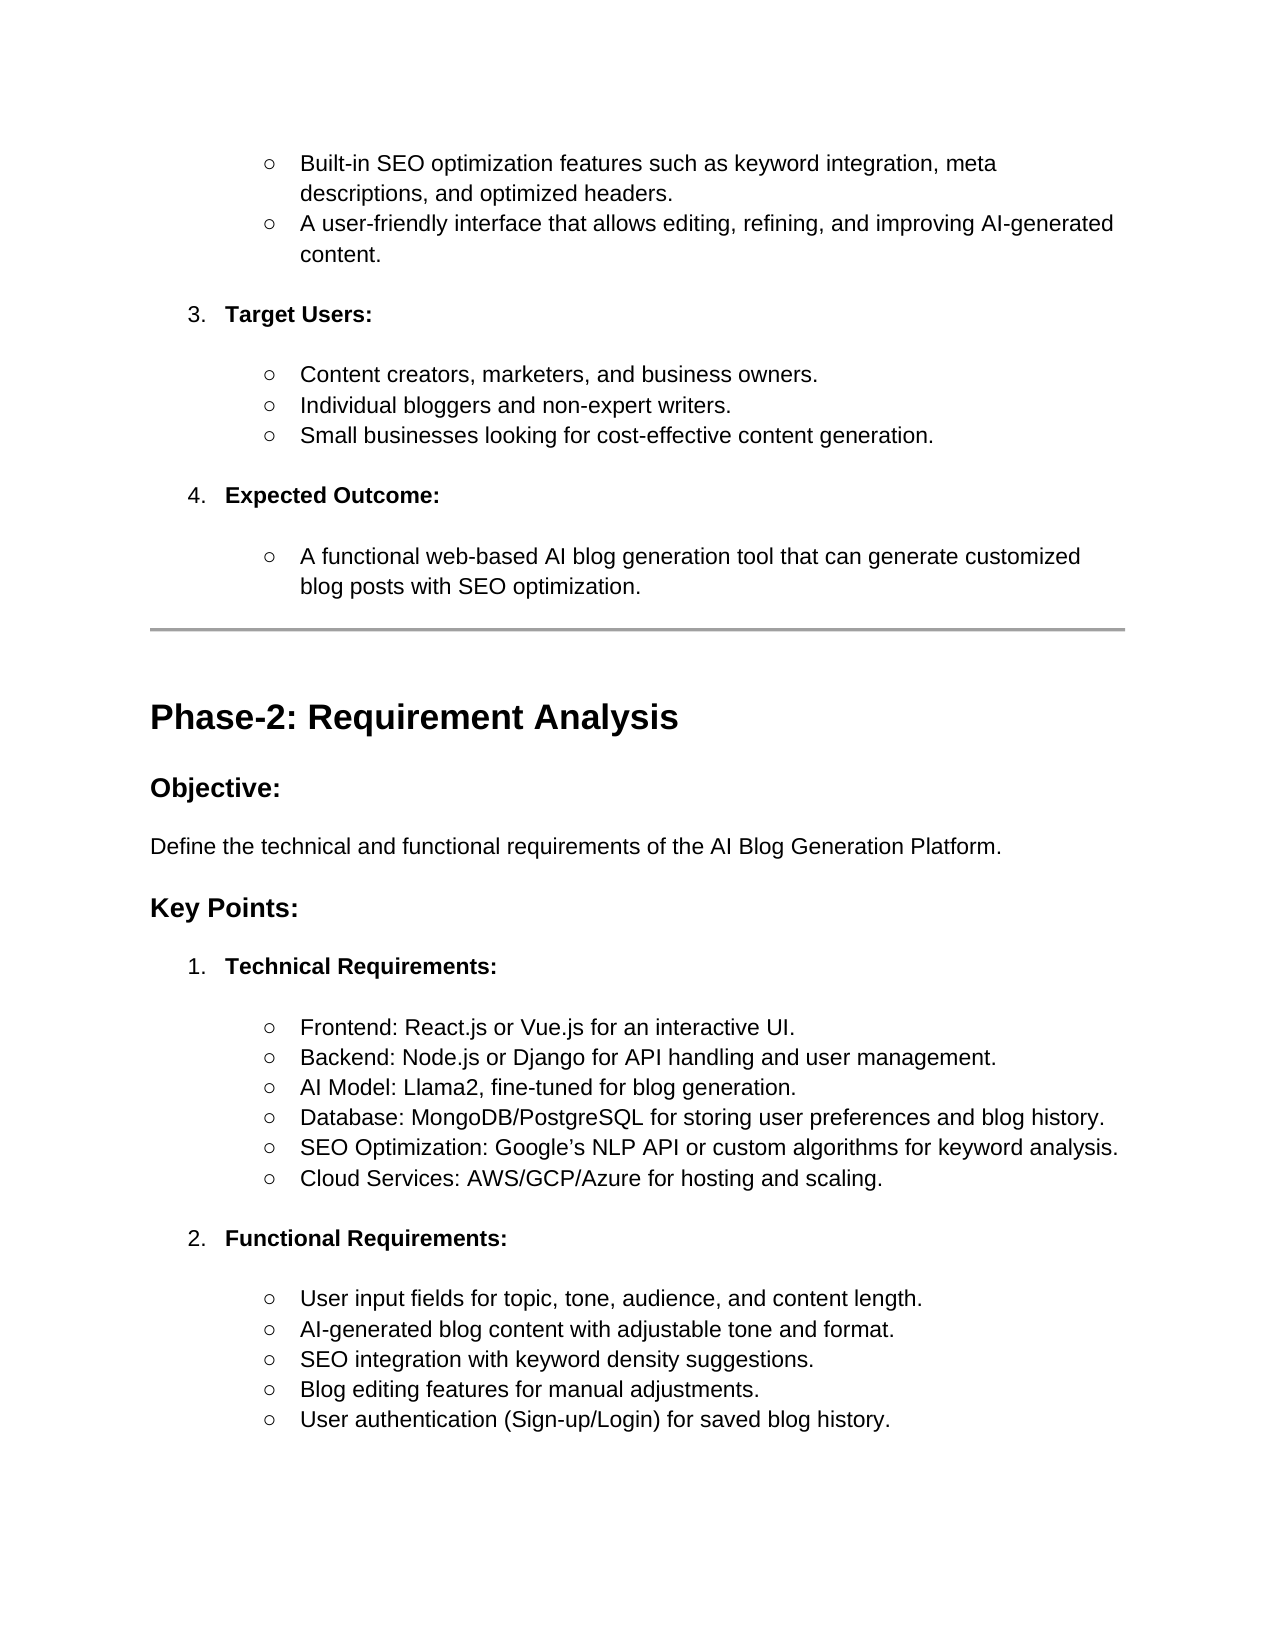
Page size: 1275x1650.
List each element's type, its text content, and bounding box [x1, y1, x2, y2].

subtitle Phase-2: Requirement Analysis [150, 696, 1125, 737]
list Technical Requirements: [187, 953, 1125, 1009]
list AI-generated blog content with adjustable tone and format. [262, 1316, 1125, 1342]
list Individual bloggers and non-expert writers. [262, 392, 1125, 418]
list Blog editing features for manual adjustments. [262, 1376, 1125, 1402]
list SEO Optimization: Google’s NLP API or custom algorithms for keyword analysis. [262, 1134, 1125, 1161]
subtitle Objective: [150, 772, 1125, 803]
list Small businesses looking for cost-effective content generation. [262, 422, 1125, 448]
subtitle Key Points: [150, 892, 1125, 923]
list Built-in SEO optimization features such as keyword integration, meta descriptions, and optimized headers. [262, 150, 1125, 207]
list AI Model: Llama2, fine-tuned for blog generation. [262, 1074, 1125, 1100]
list User authentication (Sign-up/Login) for saved blog history. [262, 1406, 1125, 1432]
list Content creators, marketers, and business owners. [262, 361, 1125, 388]
list Expected Outcome: [187, 482, 1125, 539]
list A user-friendly interface that allows editing, refining, and improving AI-generated content. [262, 210, 1125, 267]
list Functional Requirements: [187, 1225, 1125, 1281]
list Database: MongoDB/PostgreSQL for storing user preferences and blog history. [262, 1104, 1125, 1130]
list Cloud Services: AWS/GCP/Azure for hosting and scaling. [262, 1164, 1125, 1191]
list Backend: Node.js or Django for API handling and user management. [262, 1044, 1125, 1070]
text Define the technical and functional requirements of the AI Blog Generation Platform. [150, 833, 1125, 859]
list User input fields for topic, tone, audience, and content length. [262, 1285, 1125, 1312]
list SEO integration with keyword density suggestions. [262, 1346, 1125, 1372]
list A functional web-based AI blog generation tool that can generate customized blog posts with SEO optimization. [262, 543, 1125, 599]
list Frontend: React.js or Vue.js for an interactive UI. [262, 1013, 1125, 1040]
list Target Users: [187, 301, 1125, 358]
